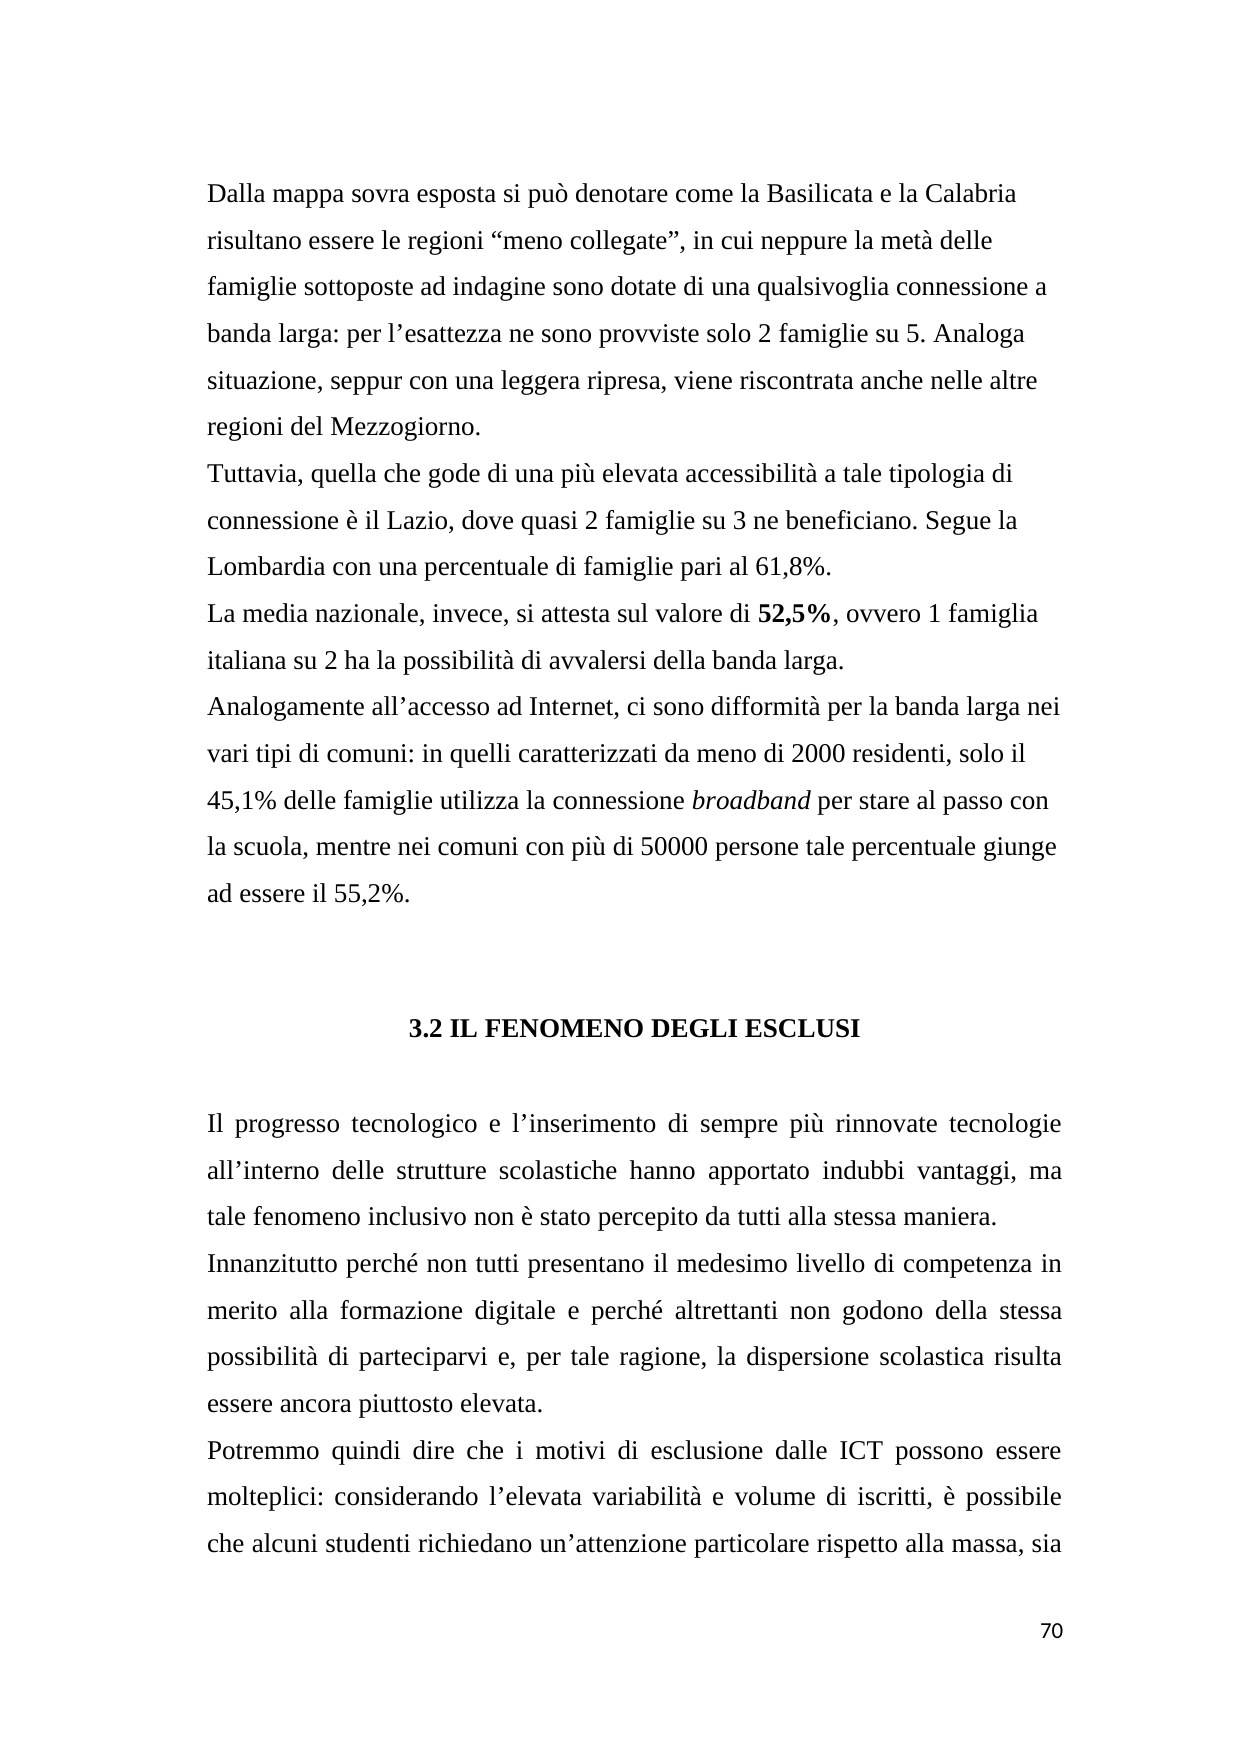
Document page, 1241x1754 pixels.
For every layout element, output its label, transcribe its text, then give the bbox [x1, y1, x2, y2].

text 3.2 IL FENOMENO DEGLI ESCLUSI [207, 1012, 1063, 1076]
text Dalla mappa sovra esposta si può denotare come la Basilicata e la Calabria risultano essere le regioni “meno collegate”, in cui neppure la metà delle famiglie sottoposte ad indagine sono dotate di una qualsivoglia connessione a banda larga: per l’esattezza ne sono provviste solo 2 famiglie su 5. Analoga situazione, seppur con una leggera ripresa, viene riscontrata anche nelle altre regioni del Mezzogiorno. Tuttavia, quella che gode di una più elevata accessibilità a tale tipologia di connessione è il Lazio, dove quasi 2 famiglie su 3 ne beneficiano. Segue la Lombardia con una percentuale di famiglie pari al 61,8%. La media nazionale, invece, si attesta sul valore di 52,5%, ovvero 1 famiglia italiana su 2 ha la possibilità di avvalersi della banda larga. Analogamente all’accesso ad Internet, ci sono difformità per la banda larga nei vari tipi di comuni: in quelli caratterizzati da meno di 2000 residenti, solo il 45,1% delle famiglie utilizza la connessione broadband per stare al passo con la scuola, mentre nei comuni con più di 50000 persone tale percentuale giunge ad essere il 55,2%. [207, 177, 1063, 908]
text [207, 1107, 1063, 1558]
